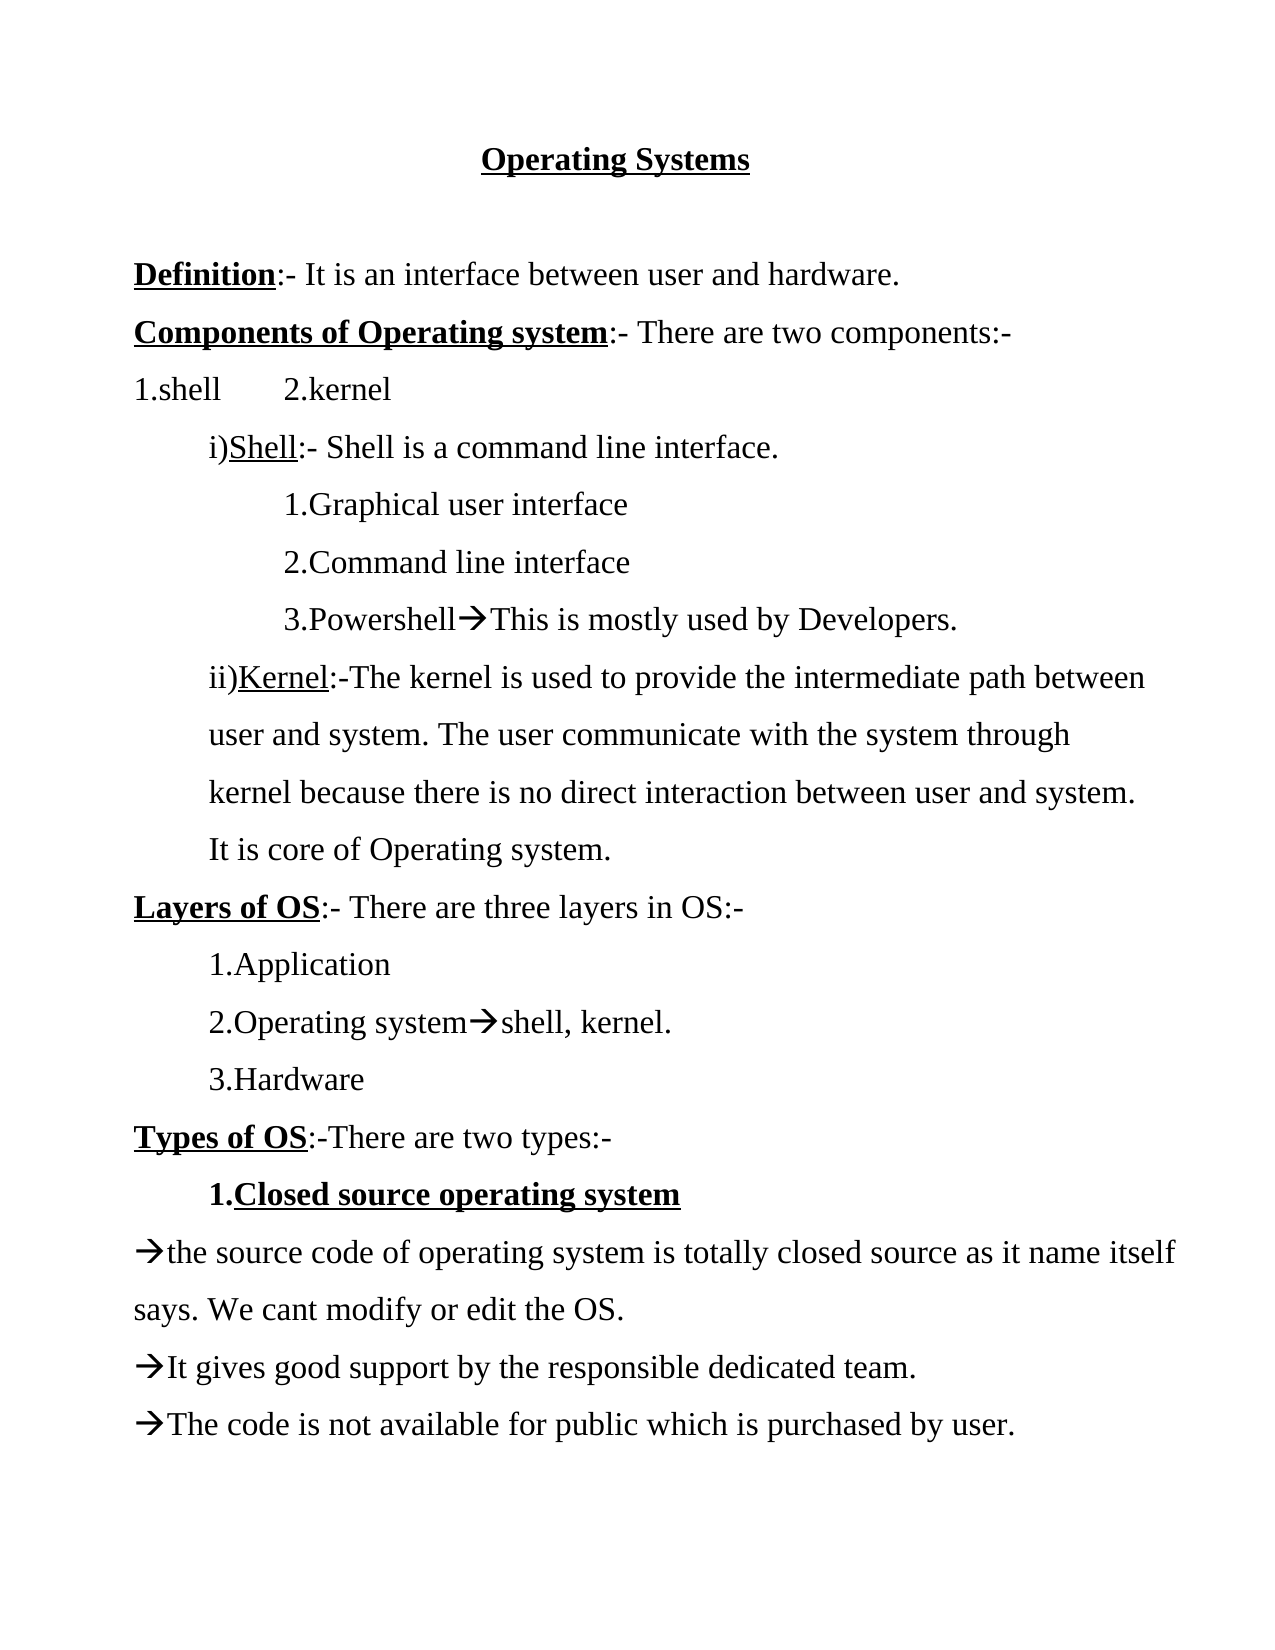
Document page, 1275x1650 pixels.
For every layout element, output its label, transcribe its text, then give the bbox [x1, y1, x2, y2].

text 1.Graphical user interface [208, 484, 1211, 523]
text The code is not available for public which is purchased by user. [133, 1404, 1211, 1443]
text user and system. The user communicate with the system through [208, 714, 1211, 753]
text 2.Operating systemshell, kernel. [133, 1002, 1211, 1040]
text Components of Operating system:- There are two components:- [133, 312, 1211, 350]
text 1.Application [133, 944, 1211, 983]
text i)Shell:- Shell is a command line interface. [133, 427, 1211, 465]
text kernel because there is no direct interaction between user and system. [208, 772, 1211, 810]
text Definition:- It is an interface between user and hardware. [133, 254, 1211, 293]
text the source code of operating system is totally closed source as it name itself says. We cant modify or edit the OS. [133, 1232, 1211, 1328]
text 1.Closed source operating system [133, 1174, 1211, 1213]
text It is core of Operating system. [208, 829, 1211, 868]
text It gives good support by the responsible dedicated team. [133, 1347, 1211, 1385]
text Types of OS:-There are two types:- [133, 1117, 1211, 1155]
text 3.Hardware [133, 1059, 1211, 1098]
text ii)Kernel:-The kernel is used to provide the intermediate path between [208, 657, 1211, 695]
text 2.Command line interface [208, 542, 1211, 580]
text 1.shell 2.kernel [133, 369, 1211, 408]
text Layers of OS:- There are three layers in OS:- [133, 887, 1211, 925]
text 3.PowershellThis is mostly used by Developers. [208, 599, 1211, 638]
text Operating Systems [181, 139, 1211, 178]
